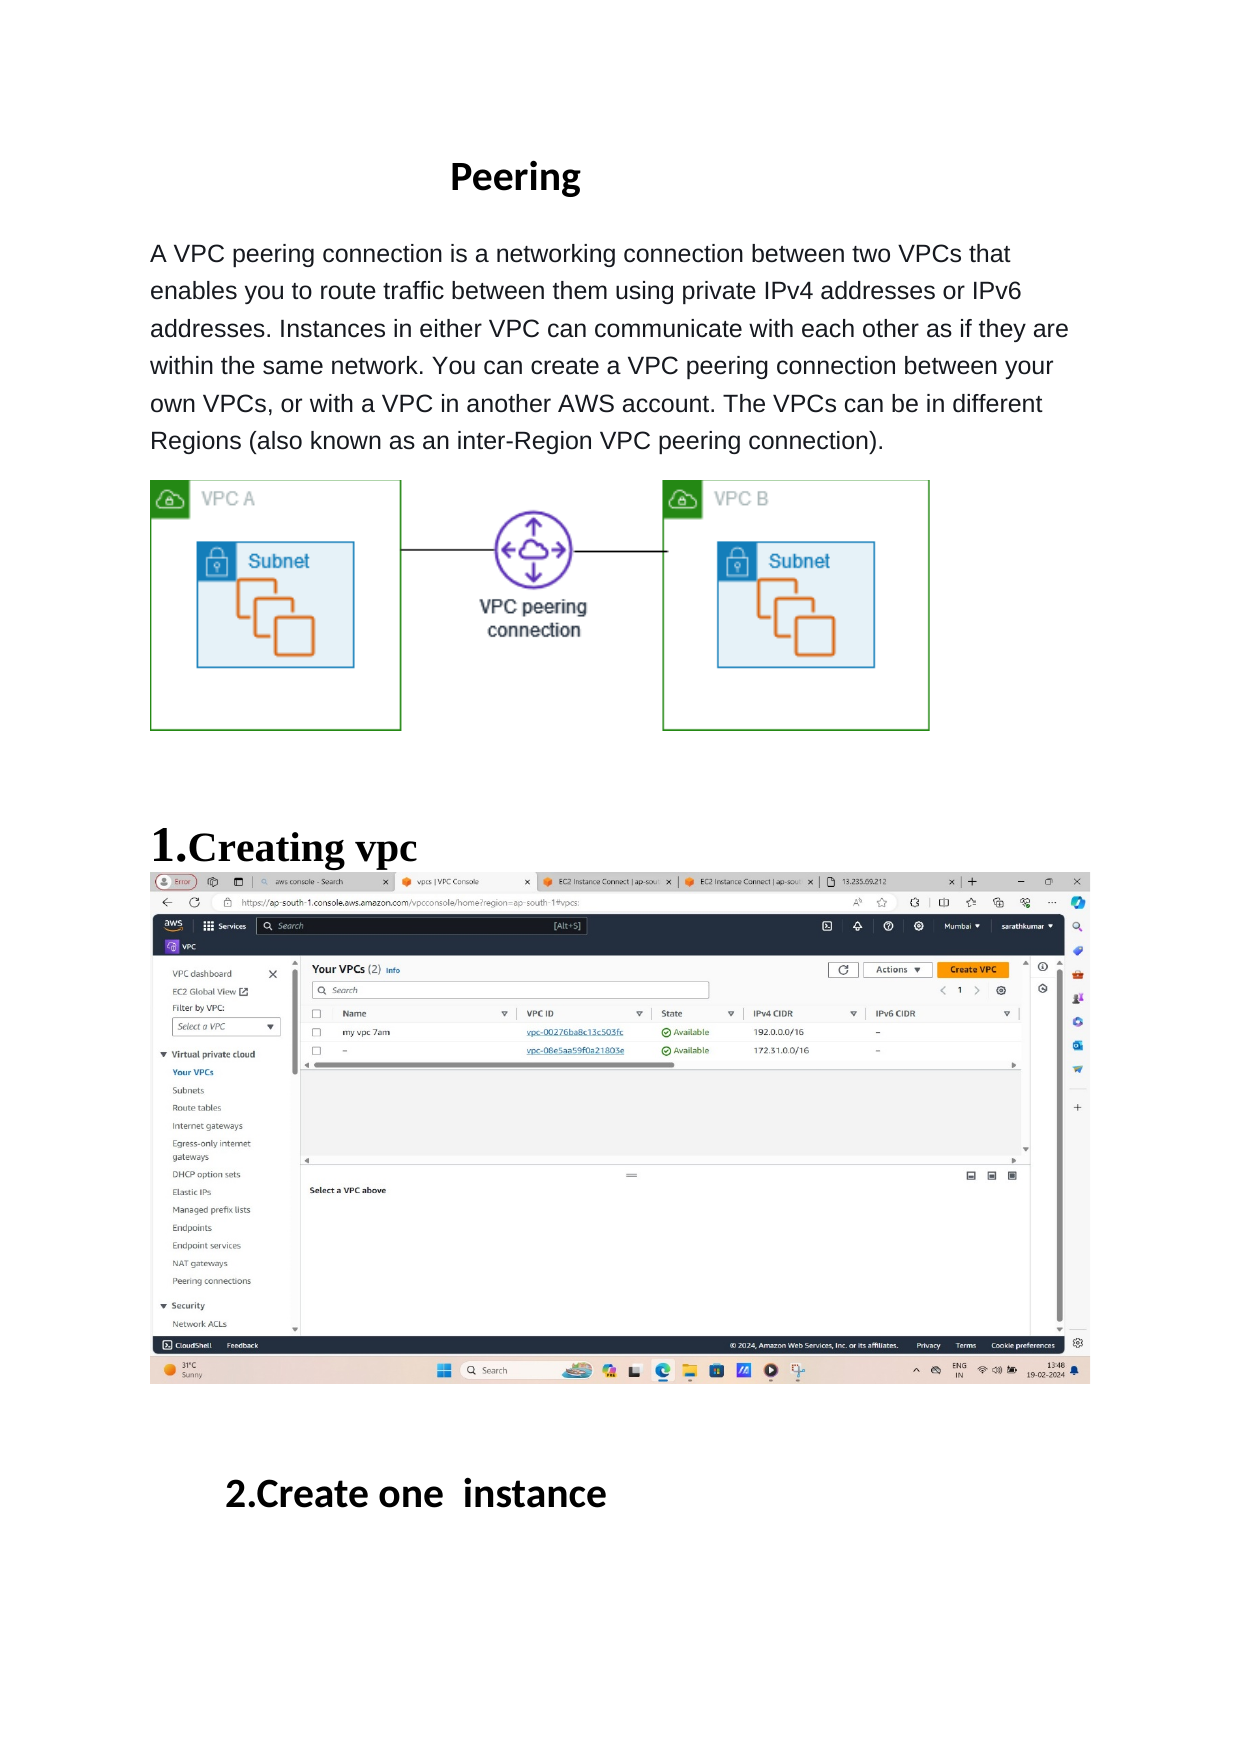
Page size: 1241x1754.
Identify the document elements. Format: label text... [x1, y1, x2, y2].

list 2.Create one instance [225, 1467, 1090, 1518]
picture [150, 872, 1091, 1384]
text Peering [150, 150, 1090, 201]
picture [150, 480, 930, 731]
text 1.Creating vpc [150, 815, 1090, 872]
text A VPC peering connection is a networking connection between two VPCs that enables you to route traffic between them using private IPv4 addresses or IPv6 addresses. Instances in either VPC can communicate with each other as if they are within the same network. You can create a VPC peering connection between your own VPCs, or with a VPC in another AWS account. The VPCs can be in different Regions (also known as an inter-Region VPC peering connection). [150, 230, 1090, 455]
